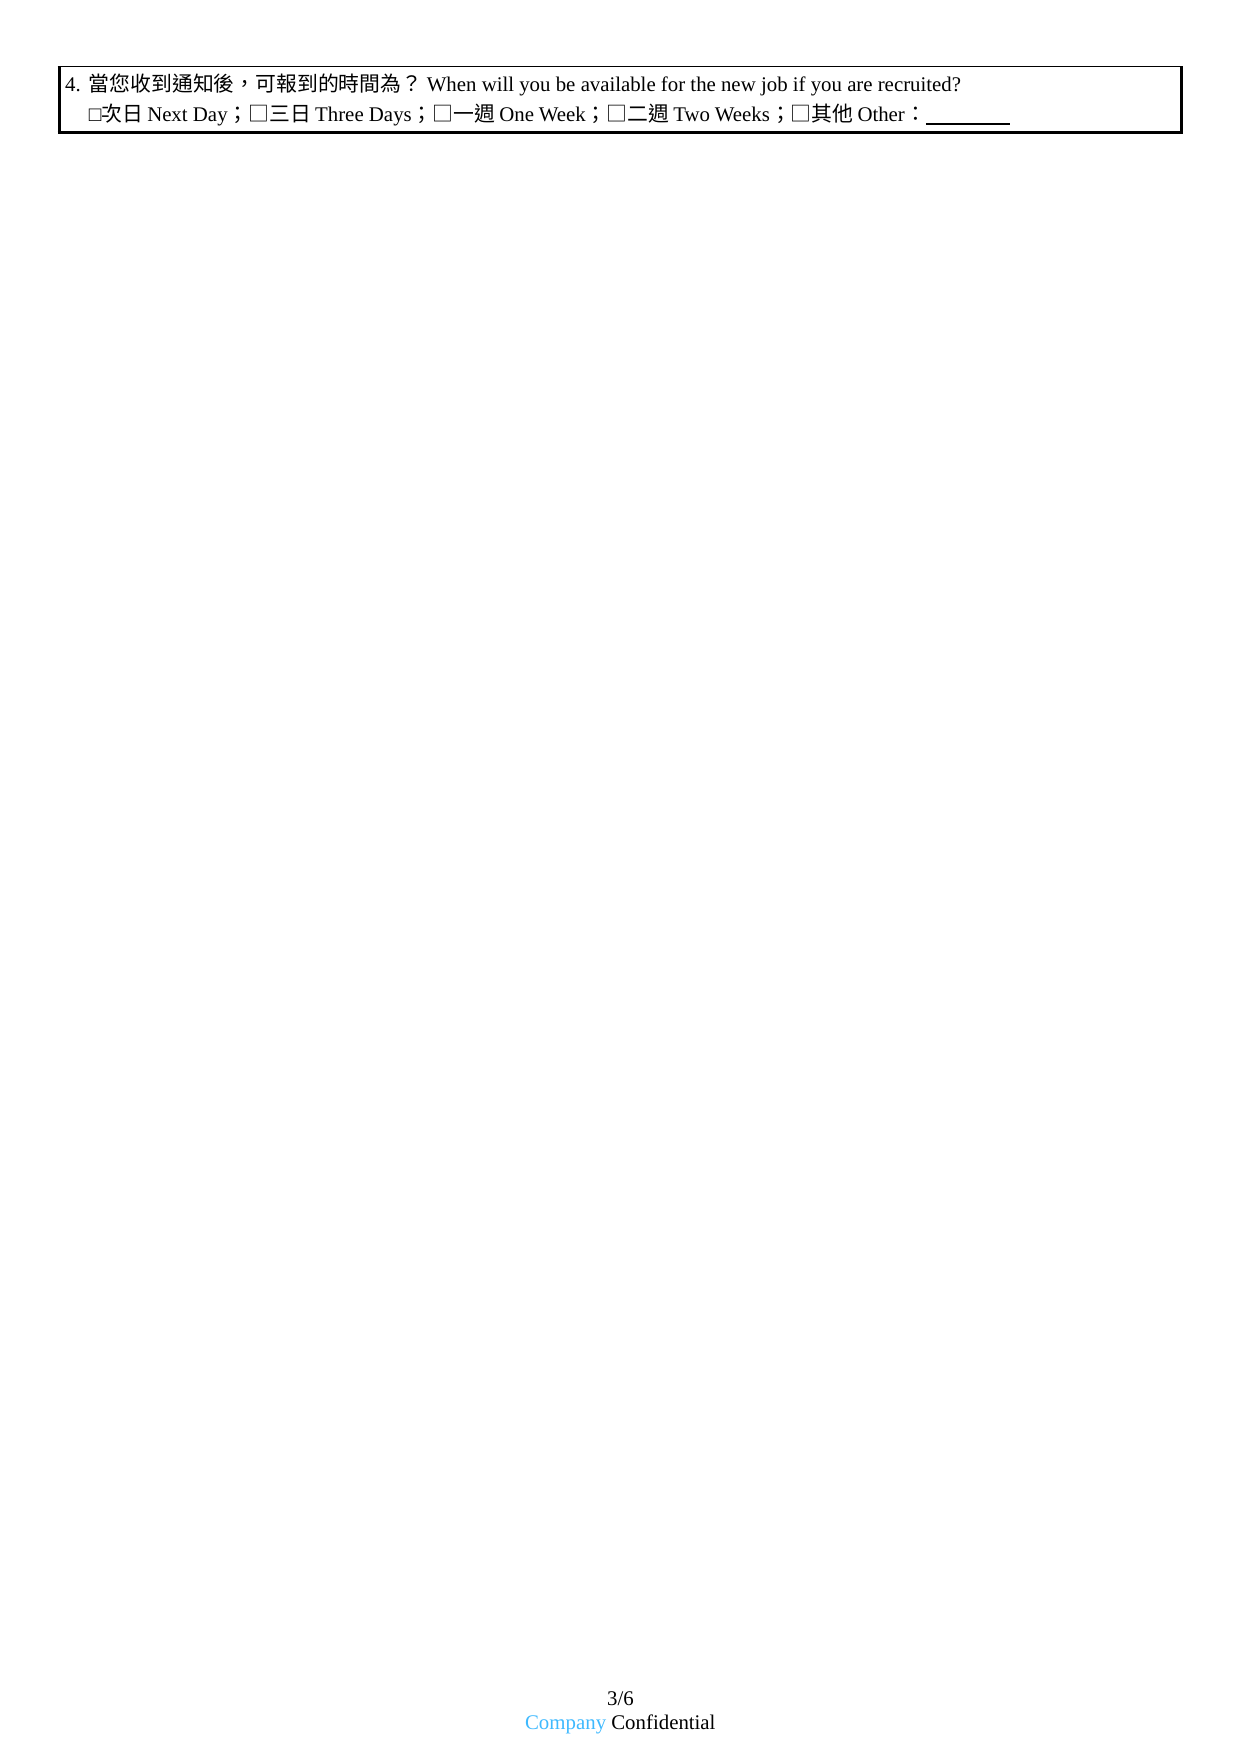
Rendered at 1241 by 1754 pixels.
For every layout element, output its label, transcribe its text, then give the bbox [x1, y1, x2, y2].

table_cell 當您收到通知後，可報到的時間為？ When will you be available for the new job if you are recruited? □次日Next Day；□三日Three Days；□一週One Week；□二週Two Weeks；□其他Other： [61, 67, 1180, 131]
